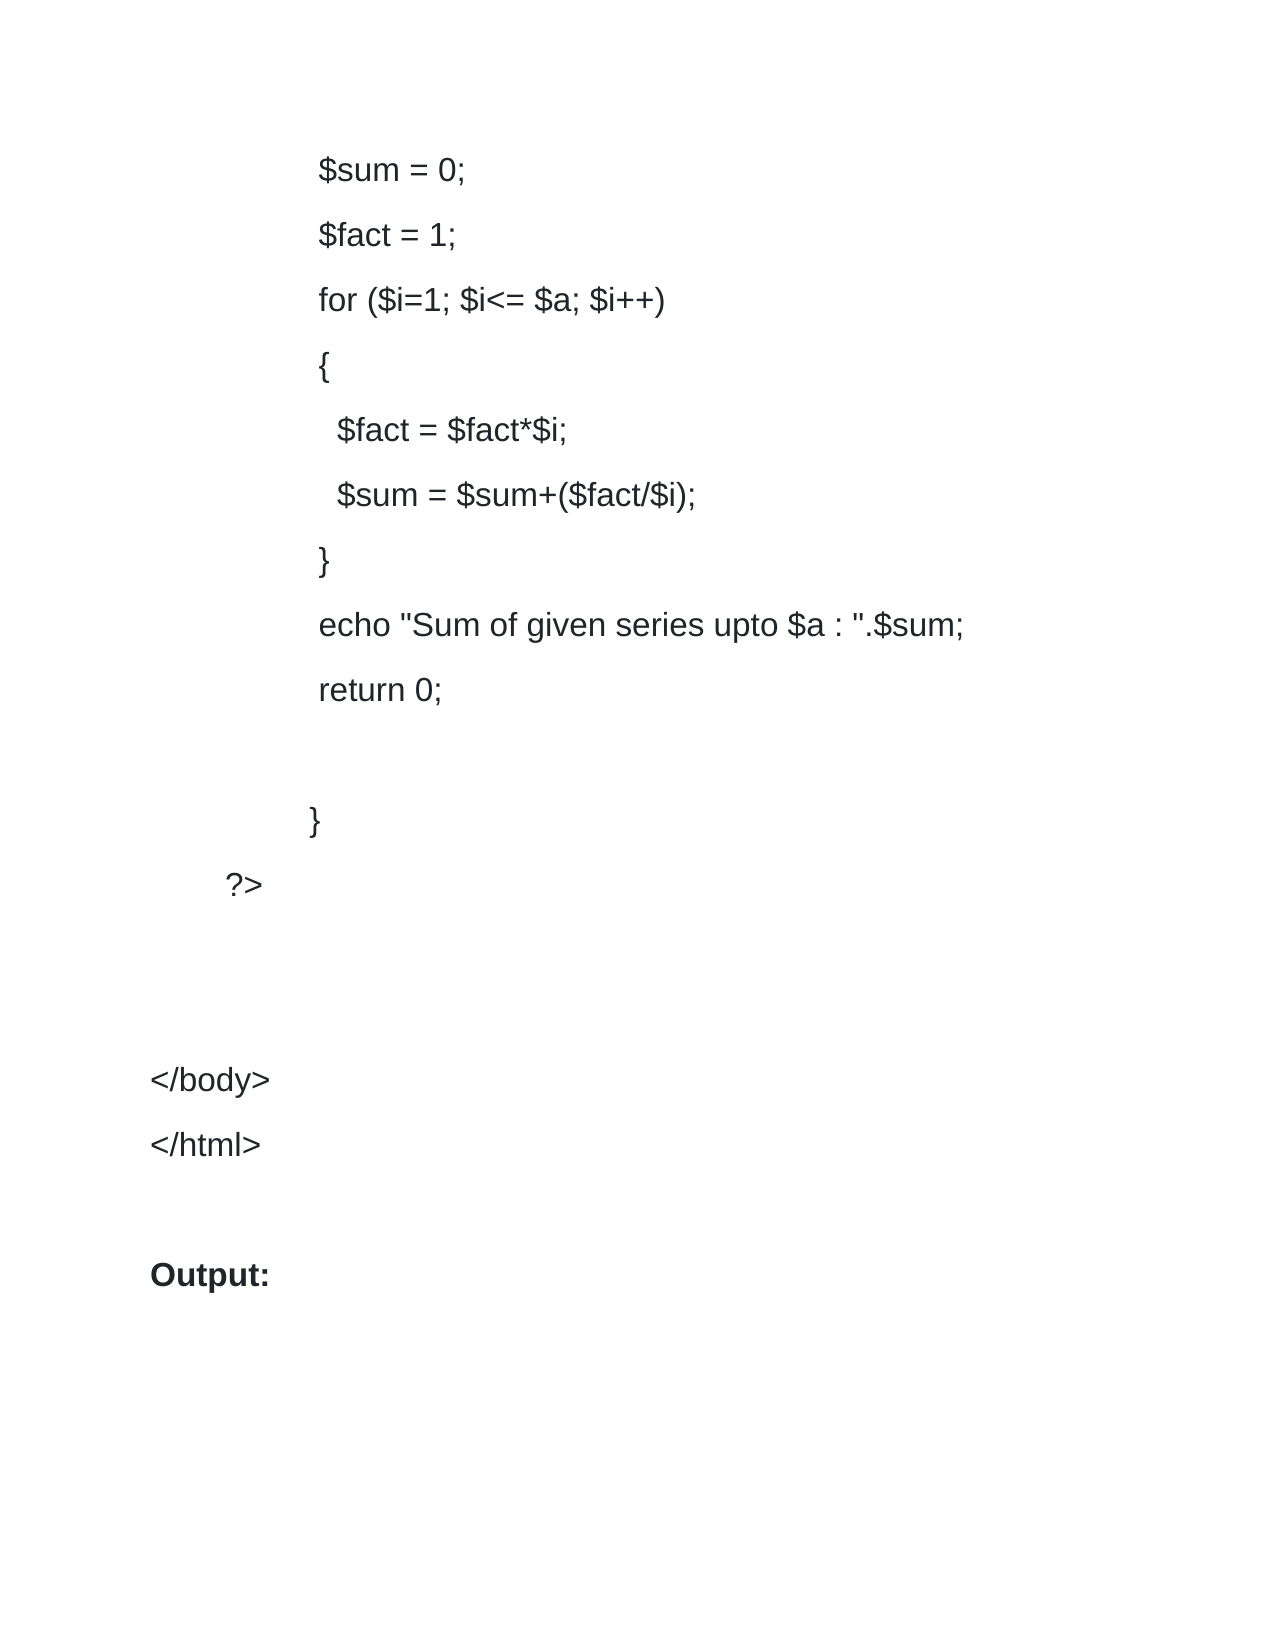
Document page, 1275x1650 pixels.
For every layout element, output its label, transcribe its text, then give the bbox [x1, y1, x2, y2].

text for ($i=1; $i<= $a; $i++) [150, 280, 1125, 318]
text $fact = 1; [150, 215, 1125, 253]
text { [150, 345, 1125, 383]
text echo "Sum of given series upto $a : ".$sum; [150, 605, 1125, 643]
text $sum = 0; [150, 150, 1125, 188]
text return 0; [150, 670, 1125, 708]
text } [150, 540, 1125, 578]
text ?> [150, 865, 1125, 903]
text } [150, 800, 1125, 838]
text $sum = $sum+($fact/$i); [150, 475, 1125, 513]
text </html> [150, 1125, 1125, 1163]
text </body> [150, 1060, 1125, 1098]
text Output: [150, 1255, 1125, 1293]
text $fact = $fact*$i; [150, 410, 1125, 448]
